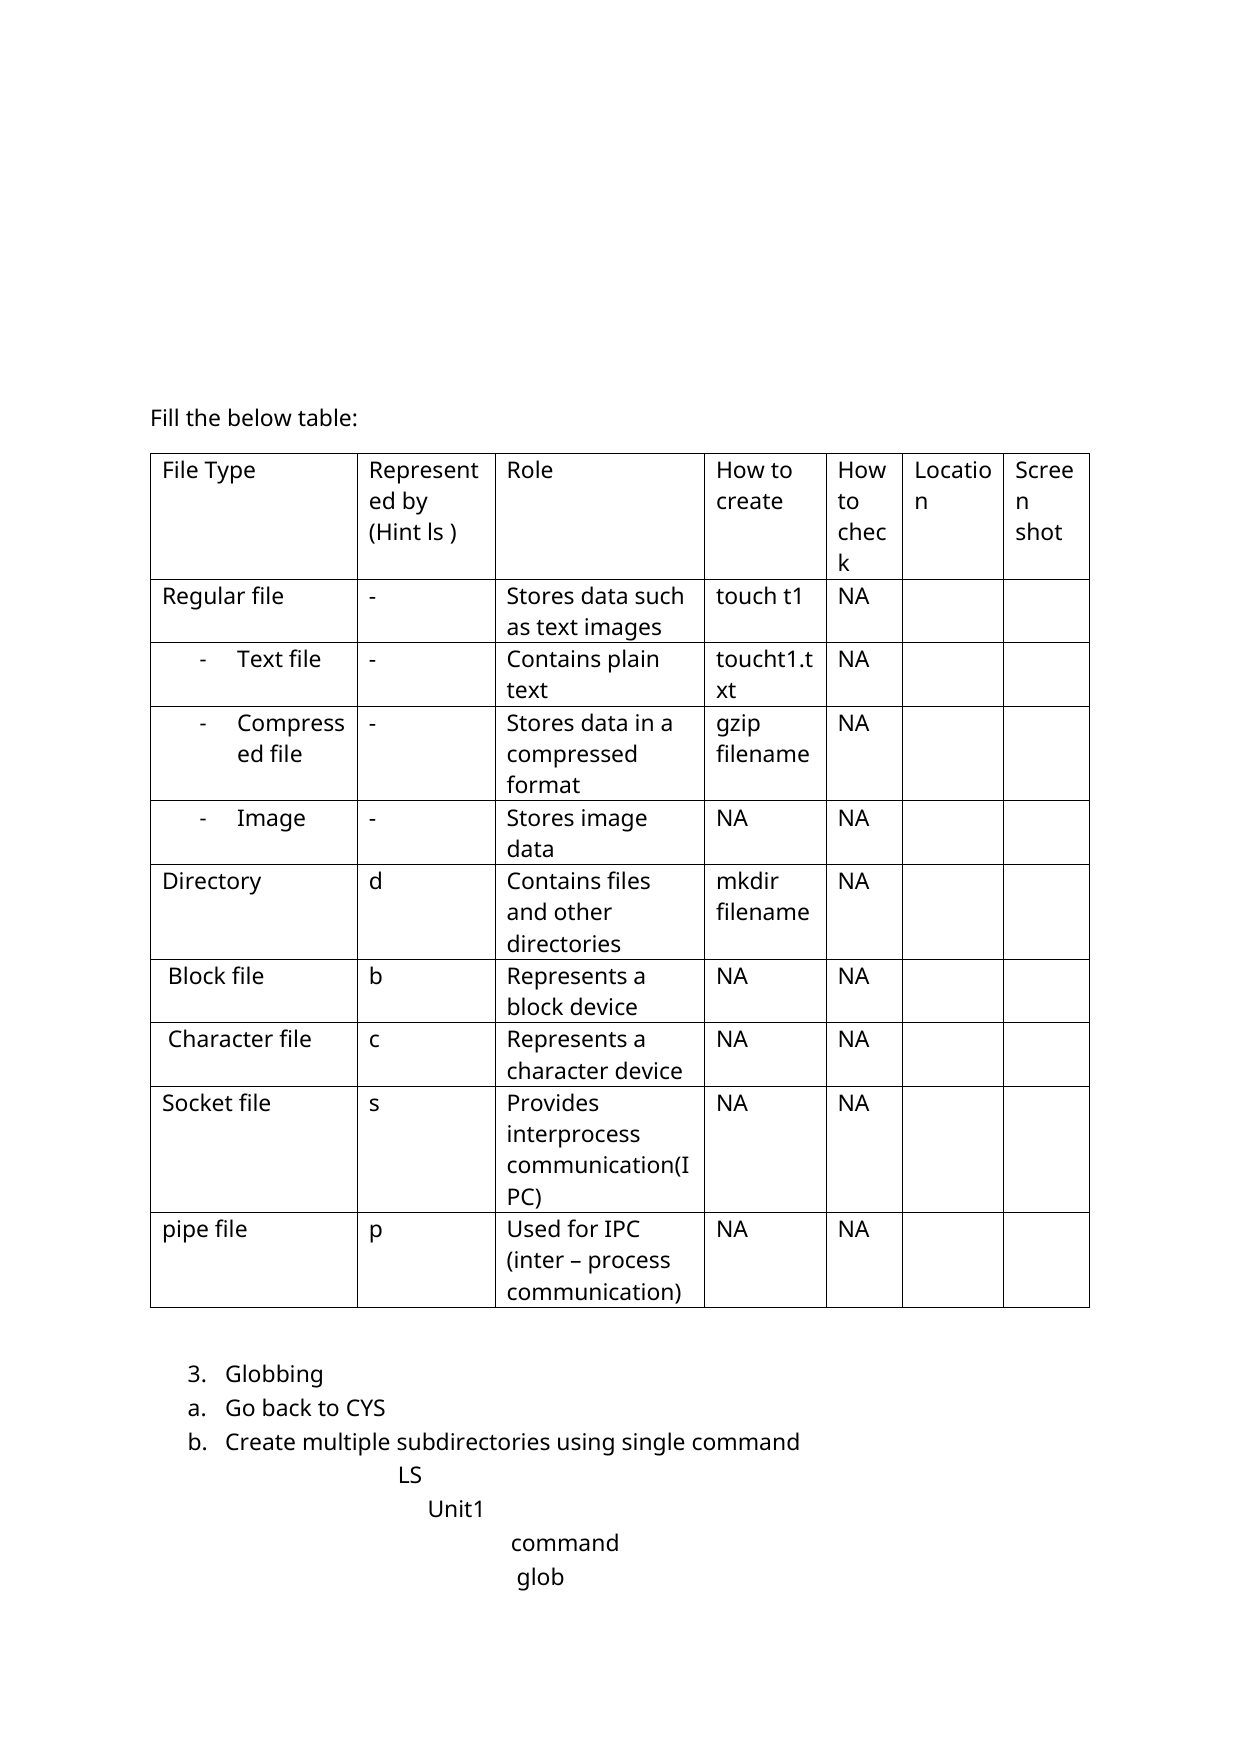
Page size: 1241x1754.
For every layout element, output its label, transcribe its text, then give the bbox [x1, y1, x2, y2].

table_cell Contains files and other directories [496, 865, 704, 959]
table_cell [903, 707, 1003, 800]
table_header Role [496, 454, 704, 578]
list Unit1 [225, 1493, 1090, 1524]
table_cell [1004, 707, 1089, 800]
table_cell b [358, 960, 495, 1022]
table_header Location [903, 454, 1003, 578]
list Go back to CYS [187, 1392, 1090, 1423]
table_cell Stores data in a compressed format [496, 707, 704, 800]
table_cell Socket file [151, 1087, 357, 1212]
table_cell Provides interprocess communication(IPC) [496, 1087, 704, 1212]
table_cell - [358, 643, 495, 706]
table_cell NA [705, 1087, 826, 1212]
table_cell NA [827, 865, 902, 959]
table_cell - [358, 580, 495, 642]
table_cell [1004, 1087, 1089, 1212]
table_cell toucht1.txt [705, 643, 826, 706]
table_cell p [358, 1213, 495, 1307]
text Fill the below table: [150, 402, 1090, 433]
table_cell Compressed file [151, 707, 357, 800]
table_cell Character file [151, 1023, 357, 1086]
table_cell [903, 865, 1003, 959]
table_header How to check [827, 454, 902, 578]
table_cell NA [705, 801, 826, 864]
list LS [225, 1459, 1090, 1491]
table_cell Represents a block device [496, 960, 704, 1022]
table_cell [903, 1023, 1003, 1086]
table_cell gzip filename [705, 707, 826, 800]
table_cell NA [827, 801, 902, 864]
table_cell NA [827, 1023, 902, 1086]
table_cell [1004, 643, 1089, 706]
table_cell [903, 580, 1003, 642]
list Create multiple subdirectories using single command [187, 1426, 1090, 1457]
table_cell Image [151, 801, 357, 864]
table_cell [1004, 1213, 1089, 1307]
table_header How to create [705, 454, 826, 578]
table_cell NA [827, 707, 902, 800]
table_cell [903, 1087, 1003, 1212]
table_cell Represents a character device [496, 1023, 704, 1086]
table_cell Used for IPC (inter – process communication) [496, 1213, 704, 1307]
table_cell NA [827, 580, 902, 642]
table_cell c [358, 1023, 495, 1086]
table_cell NA [827, 960, 902, 1022]
list command [225, 1527, 1090, 1558]
table_header Represented by (Hint ls ) [358, 454, 495, 578]
table_cell [903, 1213, 1003, 1307]
table_cell Directory [151, 865, 357, 959]
table_cell Block file [151, 960, 357, 1022]
table_cell [1004, 580, 1089, 642]
table_cell Contains plain text [496, 643, 704, 706]
table_cell - [358, 801, 495, 864]
table_cell Text file [151, 643, 357, 706]
table_cell Regular file [151, 580, 357, 642]
table_cell d [358, 865, 495, 959]
table_cell NA [705, 1023, 826, 1086]
table_cell pipe file [151, 1213, 357, 1307]
table_cell Stores data such as text images [496, 580, 704, 642]
table_cell NA [705, 960, 826, 1022]
table_cell [1004, 960, 1089, 1022]
table_cell [903, 801, 1003, 864]
table_cell touch t1 [705, 580, 826, 642]
table_cell NA [827, 643, 902, 706]
table_cell [1004, 801, 1089, 864]
table_cell [1004, 865, 1089, 959]
table_cell NA [827, 1213, 902, 1307]
table_header Screen shot [1004, 454, 1089, 578]
table_cell Stores image data [496, 801, 704, 864]
table_cell NA [705, 1213, 826, 1307]
table_header File Type [151, 454, 357, 578]
table_cell s [358, 1087, 495, 1212]
table_cell [1004, 1023, 1089, 1086]
table_cell mkdir filename [705, 865, 826, 959]
table_cell NA [827, 1087, 902, 1212]
list Globbing [187, 1358, 1090, 1389]
list glob [225, 1561, 1090, 1592]
table_cell - [358, 707, 495, 800]
table_cell [903, 960, 1003, 1022]
table_cell [903, 643, 1003, 706]
